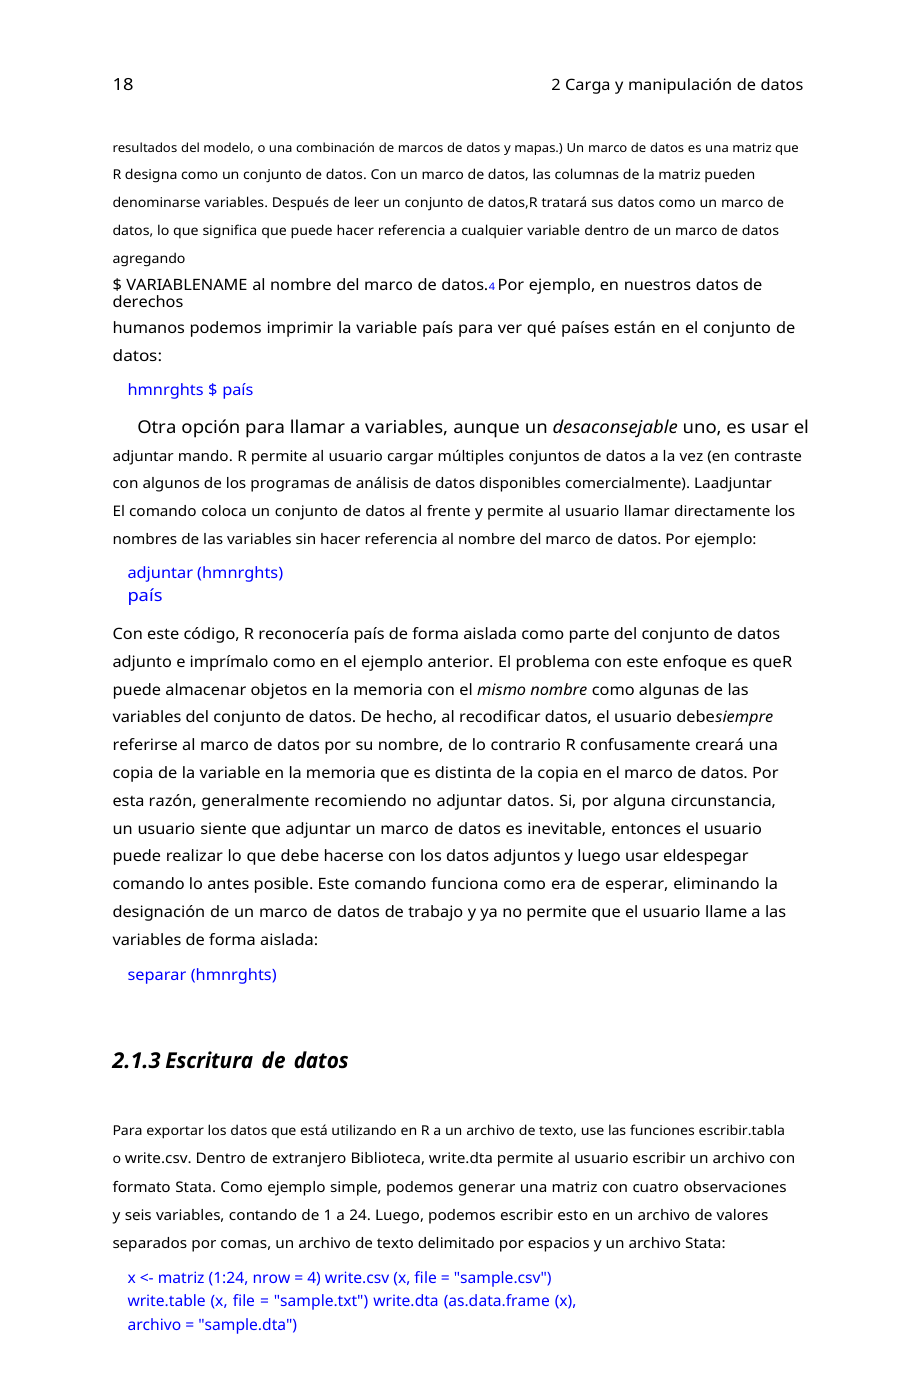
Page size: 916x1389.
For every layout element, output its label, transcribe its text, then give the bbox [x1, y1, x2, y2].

subtitle Con este código, R reconocería país de forma aislada como parte del conjunto de datos adjunto e imprímalo como en el ejemplo anterior. El problema con este enfoque es queR puede almacenar objetos en la memoria con el mismo nombre como algunas de las variables del conjunto de datos. De hecho, al recodificar datos, el usuario debesiempre referirse al marco de datos por su nombre, de lo contrario R confusamente creará una copia de la variable en la memoria que es distinta de la copia en el marco de datos. Por esta razón, generalmente recomiendo no adjuntar datos. Si, por alguna circunstancia, un usuario siente que adjuntar un marco de datos es inevitable, entonces el usuario puede realizar lo que debe hacerse con los datos adjuntos y luego usar eldespegar comando lo antes posible. Este comando funciona como era de esperar, eliminando la designación de un marco de datos de trabajo y ya no permite que el usuario llame a las variables de forma aislada: [112, 623, 798, 950]
text adjuntar (hmnrghts) [127, 562, 816, 583]
text resultados del modelo, o una combinación de marcos de datos y mapas.) Un marco de datos es una matriz que [112, 139, 816, 156]
list Escritura de datos [112, 1045, 816, 1074]
text R designa como un conjunto de datos. Con un marco de datos, las columnas de la matriz pueden denominarse variables. Después de leer un conjunto de datos,R tratará sus datos como un marco de datos, lo que significa que puede hacer referencia a cualquier variable dentro de un marco de datos agregando [112, 165, 799, 267]
text humanos podemos imprimir la variable país para ver qué países están en el conjunto de datos: [112, 317, 799, 366]
text país [127, 584, 816, 606]
text Otra opción para llamar a variables, aunque un desaconsejable uno, es usar el adjuntar mando. R permite al usuario cargar múltiples conjuntos de datos a la vez (en contraste con algunos de los programas de análisis de datos disponibles comercialmente). Laadjuntar [112, 415, 816, 493]
subtitle hmnrghts $ país [127, 379, 816, 400]
subtitle x <- matriz (1:24, nrow = 4) write.csv (x, file = "sample.csv") write.table (x, file = "sample.txt") write.dta (as.data.frame (x), archivo = "sample.dta") [127, 1267, 615, 1334]
text separar (hmnrghts) [127, 963, 816, 984]
subtitle 18 2 Carga y manipulación de datos [112, 72, 816, 95]
subtitle $ VARIABLENAME al nombre del marco de datos.4 Por ejemplo, en nuestros datos de derechos [112, 277, 816, 311]
text El comando coloca un conjunto de datos al frente y permite al usuario llamar directamente los nombres de las variables sin hacer referencia al nombre del marco de datos. Por ejemplo: [112, 500, 799, 548]
text Para exportar los datos que está utilizando en R a un archivo de texto, use las funciones escribir.tabla o write.csv. Dentro de extranjero Biblioteca, write.dta permite al usuario escribir un archivo con formato Stata. Como ejemplo simple, podemos generar una matriz con cuatro observaciones y seis variables, contando de 1 a 24. Luego, podemos escribir esto en un archivo de valores separados por comas, un archivo de texto delimitado por espacios y un archivo Stata: [112, 1121, 797, 1253]
